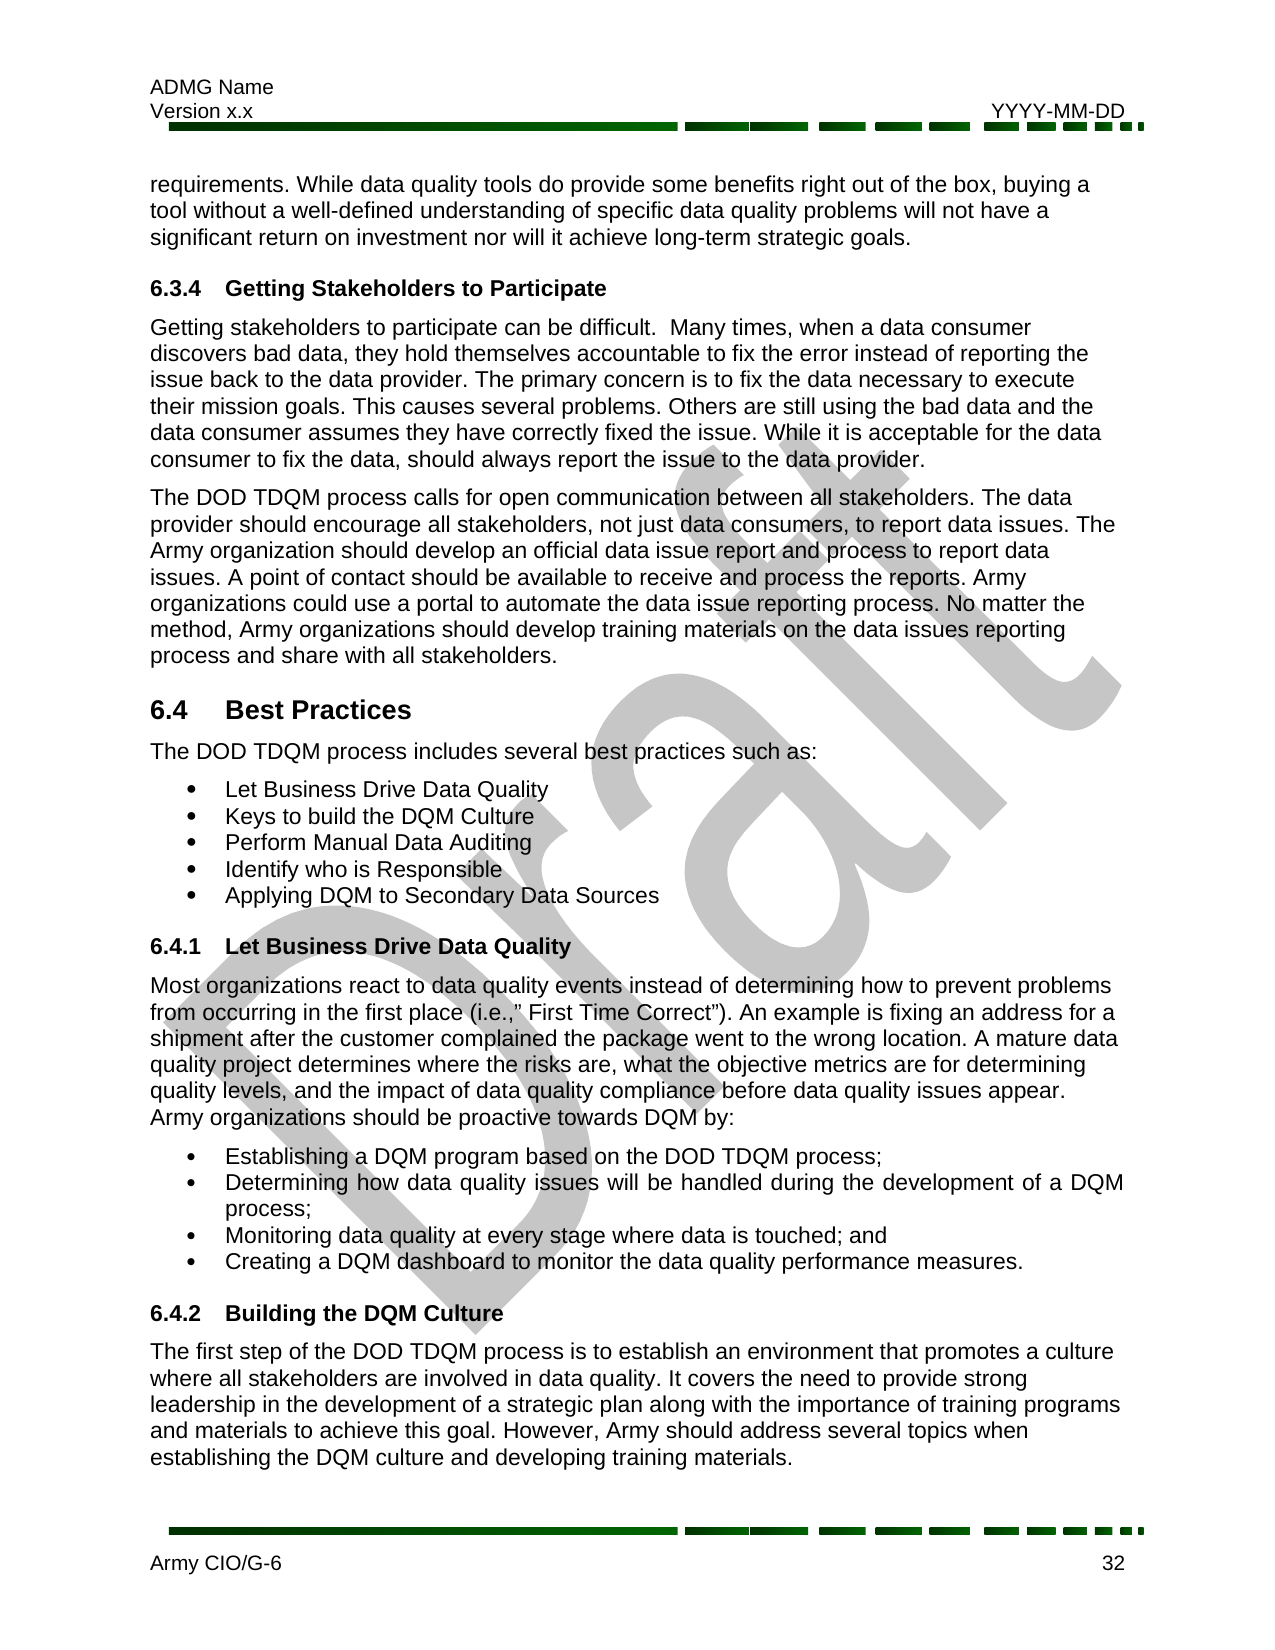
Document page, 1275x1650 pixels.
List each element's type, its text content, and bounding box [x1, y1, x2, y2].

text The DOD TDQM process includes several best practices such as: [150, 738, 1125, 764]
list Applying DQM to Secondary Data Sources [187, 882, 1125, 908]
subtitle Getting Stakeholders to Participate [150, 275, 1125, 301]
list Monitoring data quality at every stage where data is touched; and [187, 1222, 1125, 1248]
subtitle Best Practices [150, 694, 1125, 725]
text Getting stakeholders to participate can be difficult. Many times, when a data consumer discovers bad data, they hold themselves accountable to fix the error instead of reporting the issue back to the data provider. The primary concern is to fix the data necessary to execute their mission goals. This causes several problems. Others are still using the bad data and the data consumer assumes they have correctly fixed the issue. While it is acceptable for the data consumer to fix the data, should always report the issue to the data provider. [150, 314, 1125, 472]
list Perform Manual Data Auditing [187, 829, 1125, 856]
list Identify who is Responsible [187, 856, 1125, 882]
list Creating a DQM dashboard to monitor the data quality performance measures. [187, 1248, 1125, 1274]
list Keys to build the DQM Culture [187, 803, 1125, 829]
list Determining how data quality issues will be handled during the development of a DQM process; [187, 1169, 1125, 1222]
subtitle Building the DQM Culture [150, 1299, 1125, 1326]
list Let Business Drive Data Quality [187, 776, 1125, 803]
subtitle Let Business Drive Data Quality [150, 933, 1125, 959]
text The DOD TDQM process calls for open communication between all stakeholders. The data provider should encourage all stakeholders, not just data consumers, to report data issues. The Army organization should develop an official data issue report and process to report data issues. A point of contact should be available to receive and process the reports. Army organizations could use a portal to automate the data issue reporting process. No matter the method, Army organizations should develop training materials on the data issues reporting process and share with all stakeholders. [150, 484, 1125, 669]
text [150, 171, 1125, 250]
list Establishing a DQM program based on the DOD TDQM process; [187, 1143, 1125, 1169]
text The first step of the DOD TDQM process is to establish an environment that promotes a culture where all stakeholders are involved in data quality. It covers the need to provide strong leadership in the development of a strategic plan along with the importance of training programs and materials to achieve this goal. However, Army should address several topics when establishing the DQM culture and developing training materials. [150, 1338, 1125, 1470]
text Most organizations react to data quality events instead of determining how to prevent problems from occurring in the first place (i.e.,” First Time Correct”). An example is fixing an address for a shipment after the customer complained the package went to the wrong location. A mature data quality project determines where the risks are, what the objective metrics are for determining quality levels, and the impact of data quality compliance before data quality issues appear. Army organizations should be proactive towards DQM by: [150, 972, 1125, 1130]
